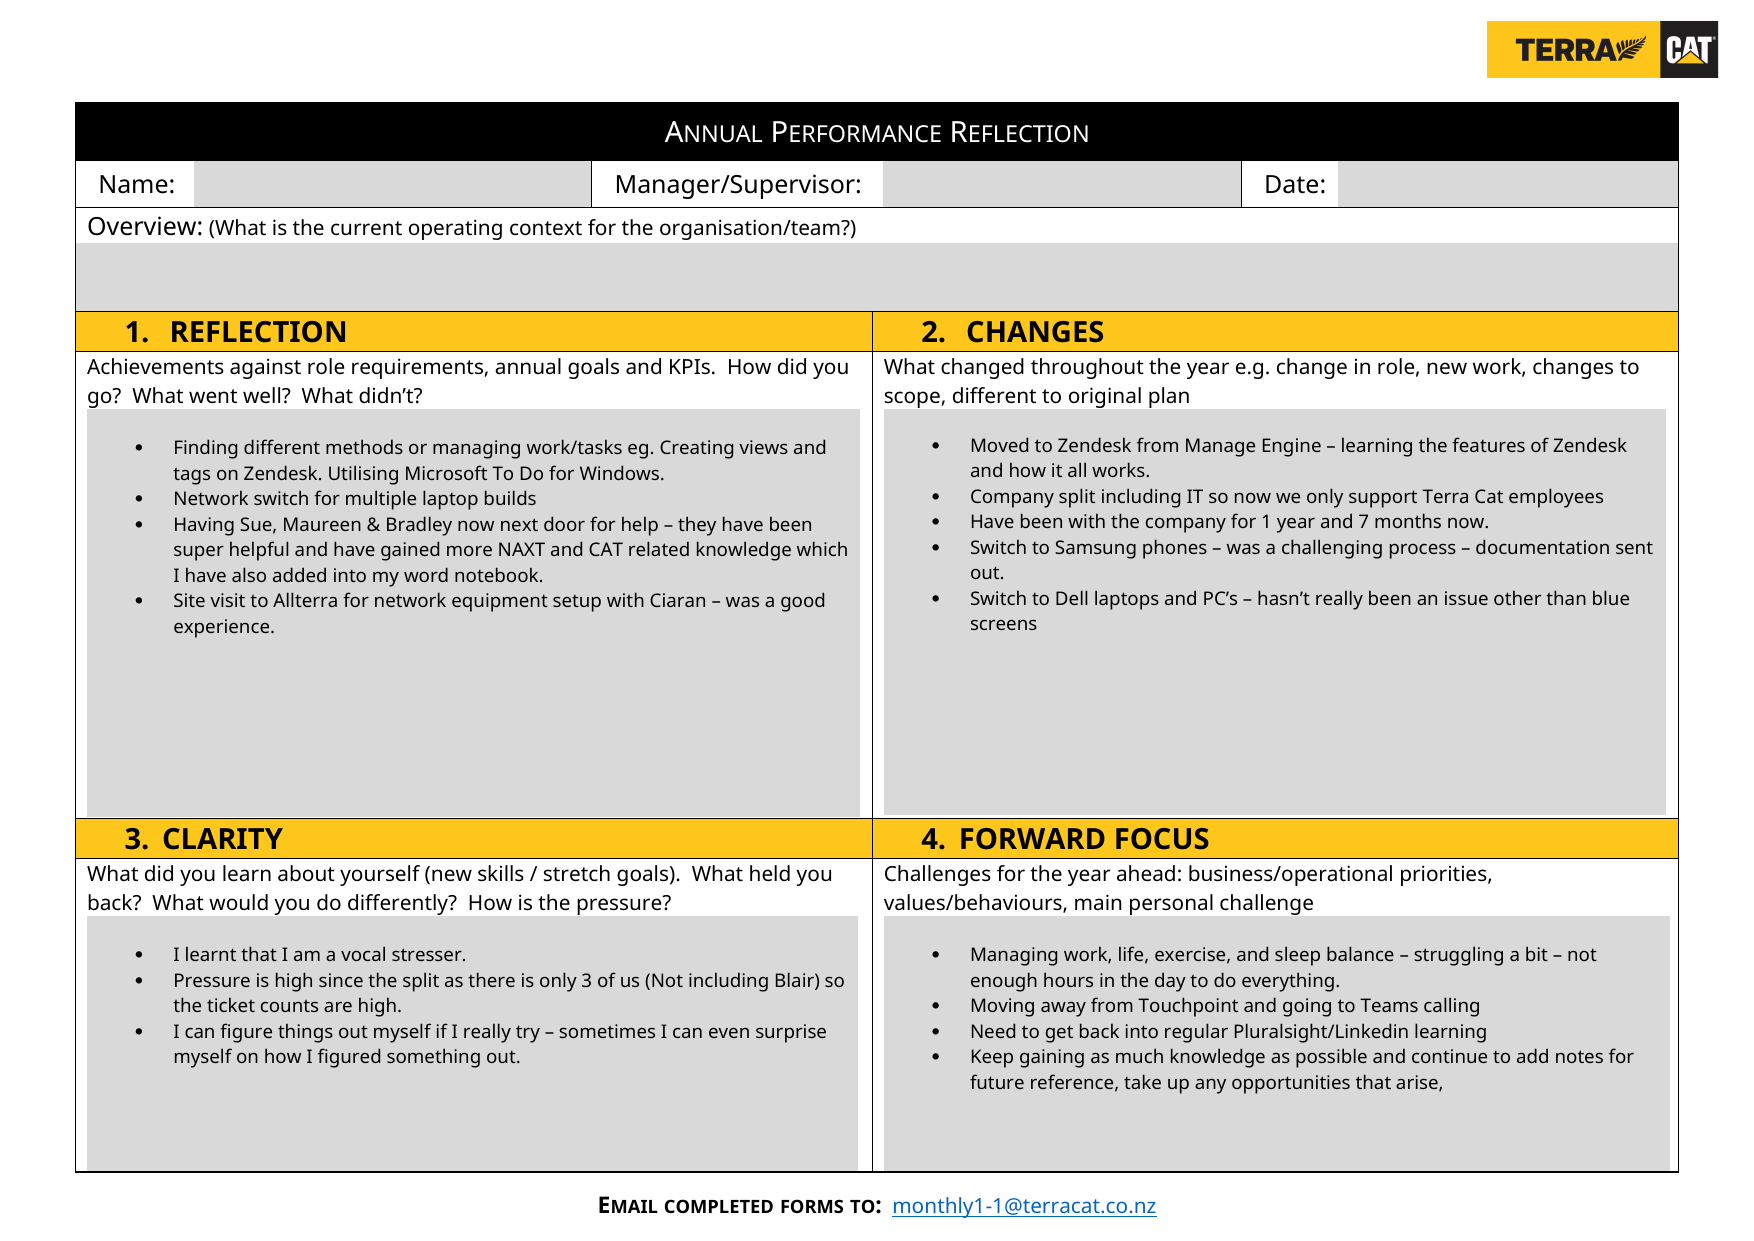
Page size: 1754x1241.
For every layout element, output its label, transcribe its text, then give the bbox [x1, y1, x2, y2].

table_cell [76, 243, 1678, 311]
picture [1484, 18, 1719, 78]
table_cell CLARITY [76, 819, 872, 858]
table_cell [76, 859, 872, 1171]
table_cell [76, 161, 194, 207]
table_cell [1242, 161, 1338, 207]
table_cell Achievements against role requirements, annual goals and KPIs. How did you go? What went well? What didn’t? [76, 352, 872, 818]
table_cell REFLECTION [76, 312, 872, 351]
table_header Annual Performance Reflection [76, 102, 1678, 160]
table_cell Overview: (What is the current operating context for the organisation/team?) [76, 208, 1678, 242]
table_cell Challenges for the year ahead: business/operational priorities, values/behaviours, main personal challenge [873, 859, 1678, 1171]
table_cell CHANGES [873, 312, 1678, 351]
table_cell [592, 161, 883, 207]
table_cell What changed throughout the year e.g. change in role, new work, changes to scope, different to original plan [873, 352, 1678, 818]
table_cell FORWARD FOCUS [873, 819, 1678, 858]
